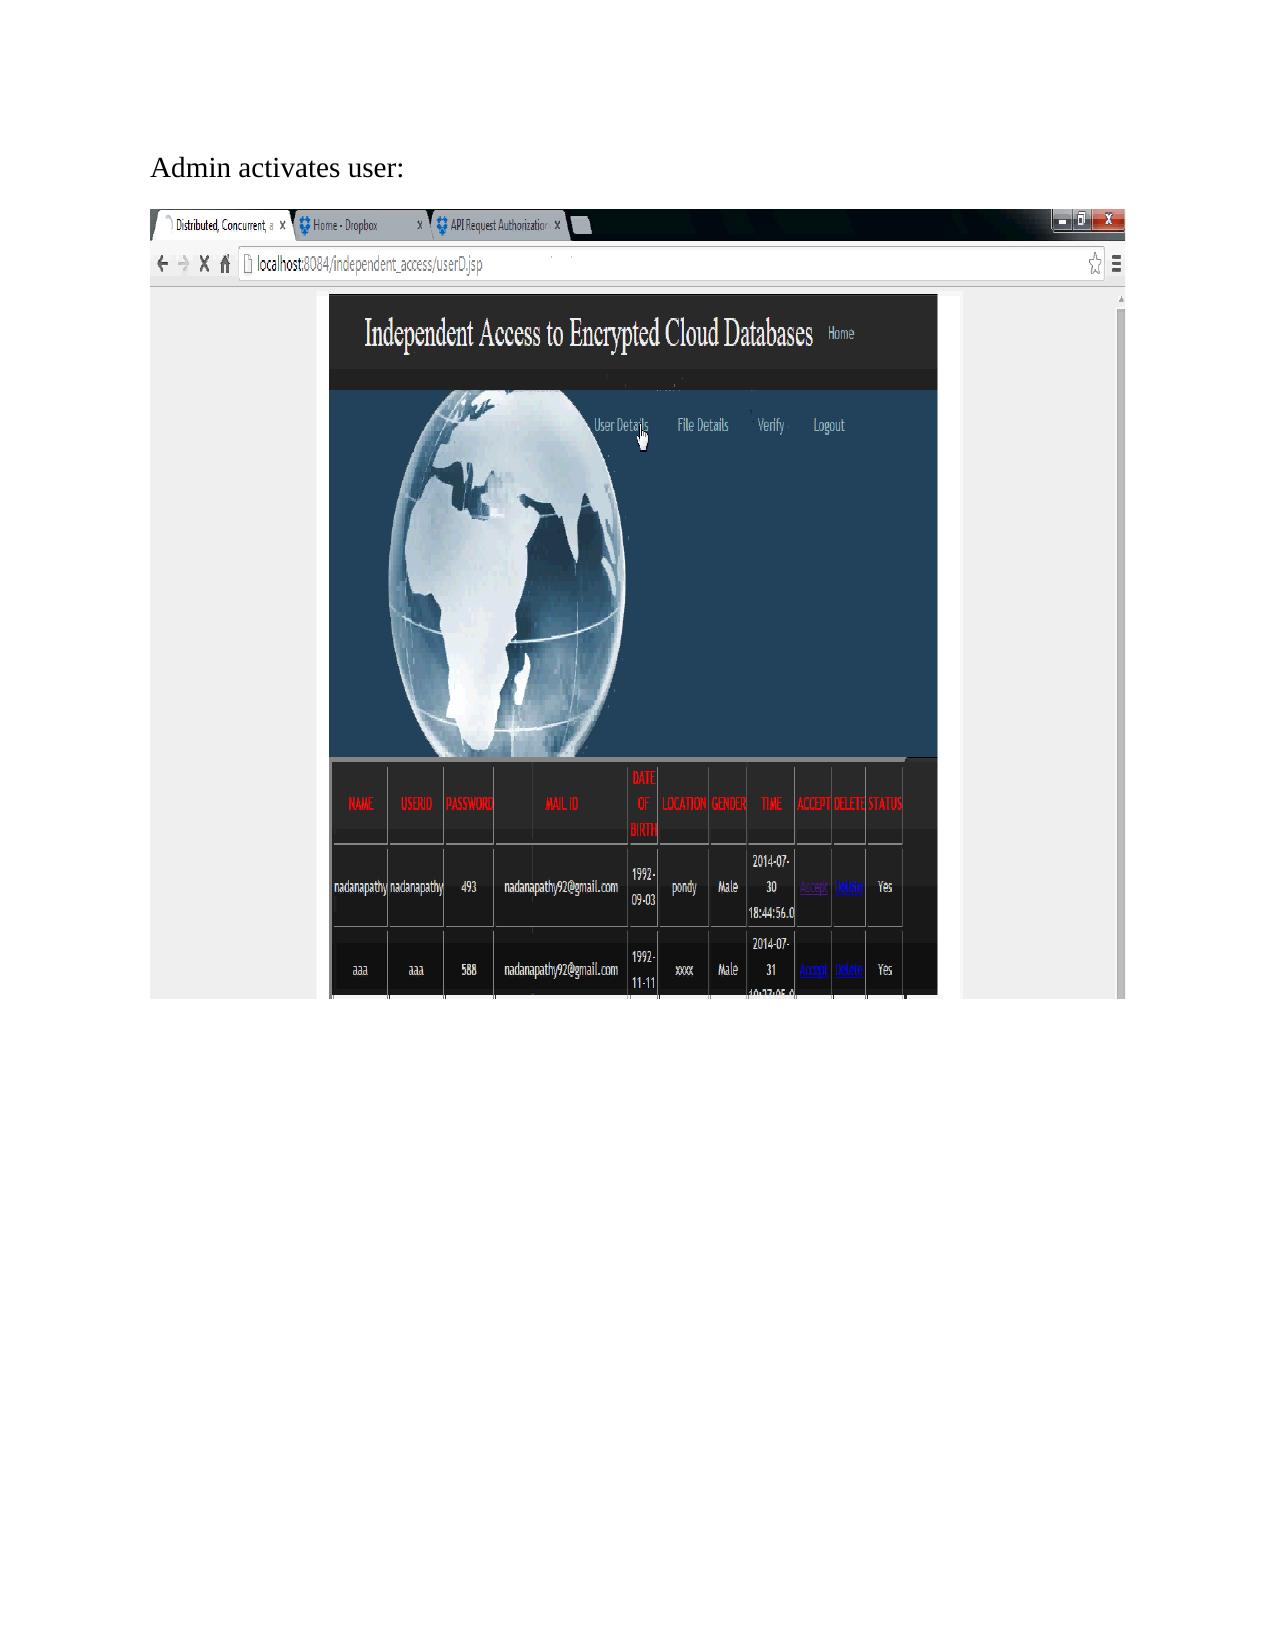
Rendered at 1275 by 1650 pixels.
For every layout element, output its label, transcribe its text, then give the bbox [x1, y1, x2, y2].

picture [150, 209, 1125, 999]
text Admin activates user: [150, 150, 1125, 183]
